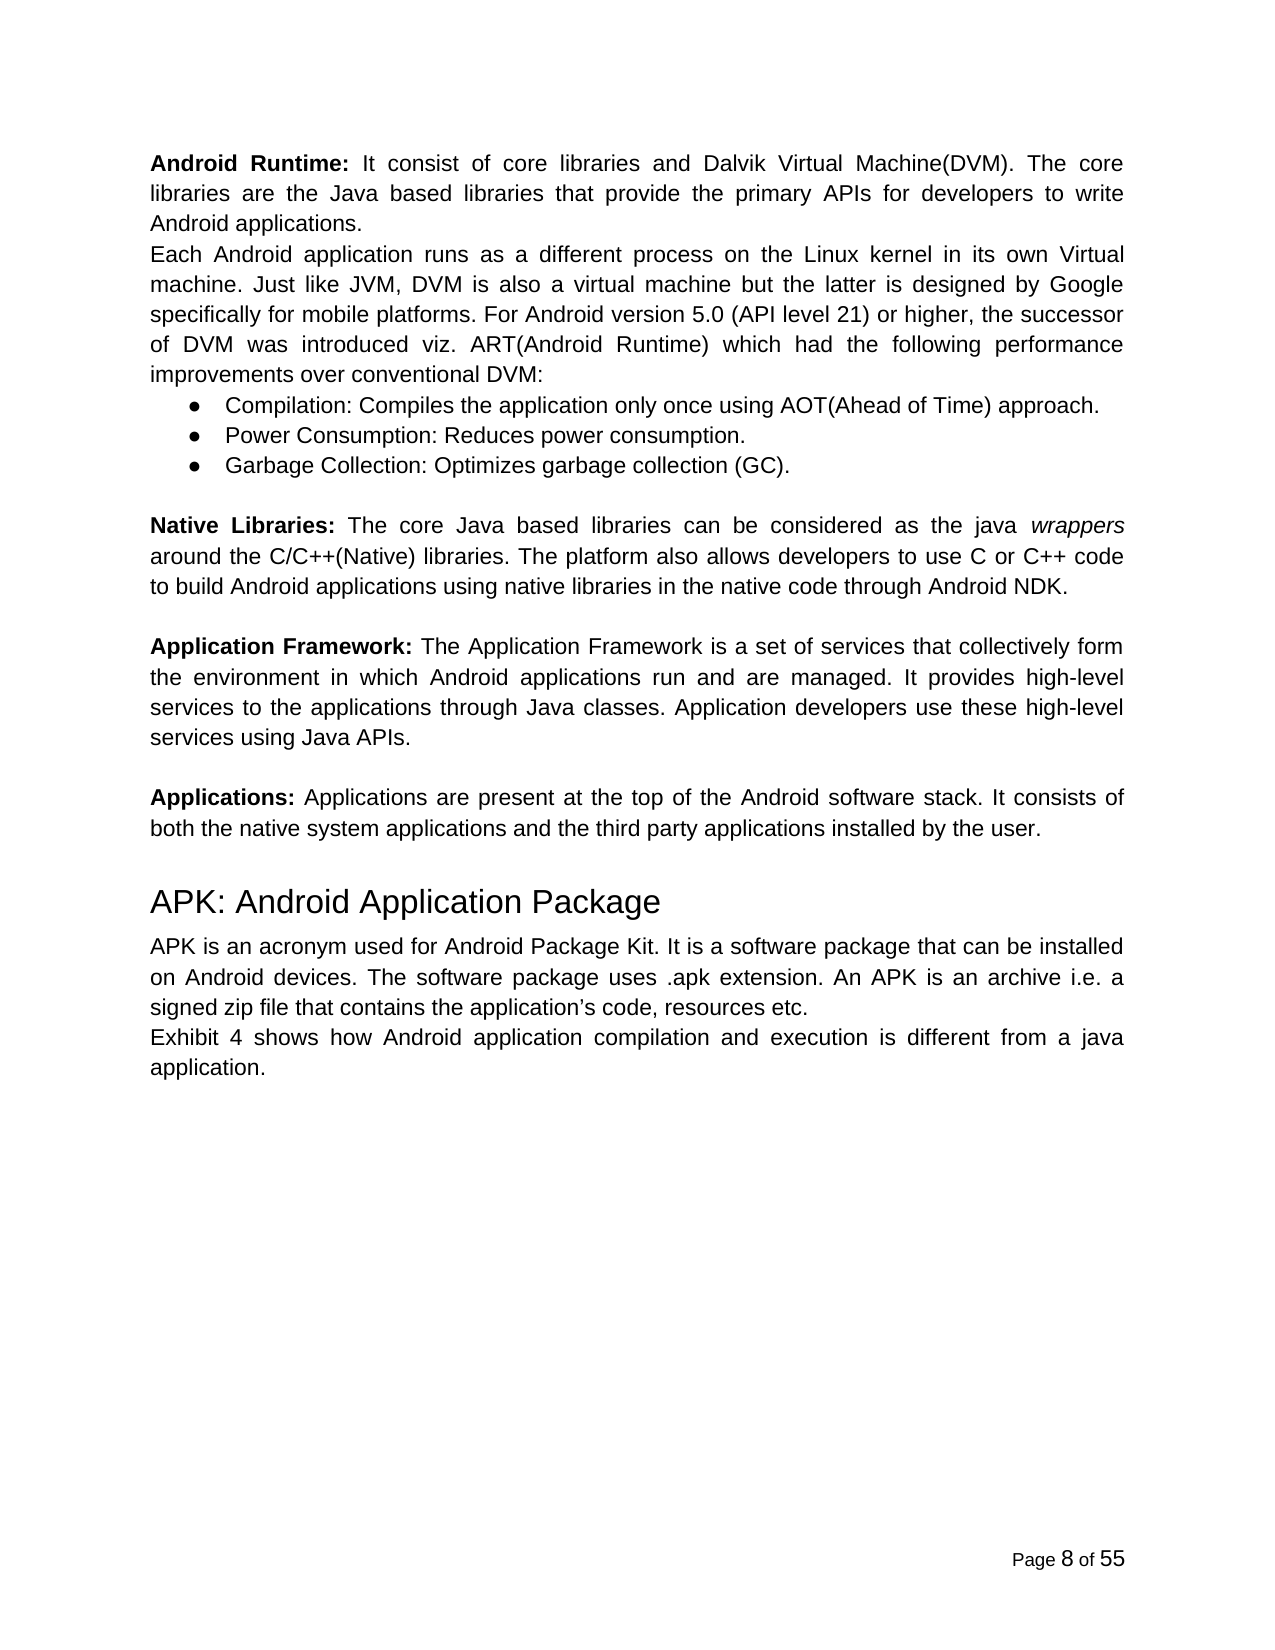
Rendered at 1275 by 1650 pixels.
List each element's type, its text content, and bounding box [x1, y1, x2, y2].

list Garbage Collection: Optimizes garbage collection (GC). [187, 452, 1125, 478]
text Each Android application runs as a different process on the Linux kernel in its own Virtual machine. Just like JVM, DVM is also a virtual machine but the latter is designed by Google specifically for mobile platforms. For Android version 5.0 (API level 21) or higher, the successor of DVM was introduced viz. ART(Android Runtime) which had the following performance improvements over conventional DVM: [150, 241, 1125, 388]
text Android Runtime: It consist of core libraries and Dalvik Virtual Machine(DVM). The core libraries are the Java based libraries that provide the primary APIs for developers to write Android applications. [150, 150, 1125, 237]
list Power Consumption: Reduces power consumption. [187, 422, 1125, 448]
list Compilation: Compiles the application only once using AOT(Ahead of Time) approach. [187, 392, 1125, 418]
text APK is an acronym used for Android Package Kit. It is a software package that can be installed on Android devices. The software package uses .apk extension. An APK is an archive i.e. a signed zip file that contains the application’s code, resources etc. [150, 933, 1125, 1020]
text Applications: Applications are present at the top of the Android software stack. It consists of both the native system applications and the third party applications installed by the user. [150, 784, 1125, 841]
text Exhibit 4 shows how Android application compilation and execution is different from a java application. [150, 1024, 1125, 1080]
text Application Framework: The Application Framework is a set of services that collectively form the environment in which Android applications run and are managed. It provides high-level services to the applications through Java classes. Application developers use these high-level services using Java APIs. [150, 633, 1125, 750]
text Native Libraries: The core Java based libraries can be considered as the java wrappers around the C/C++(Native) libraries. The platform also allows developers to use C or C++ code to build Android applications using native libraries in the native code through Android NDK. [150, 512, 1125, 599]
subtitle APK: Android Application Package [150, 882, 1125, 921]
